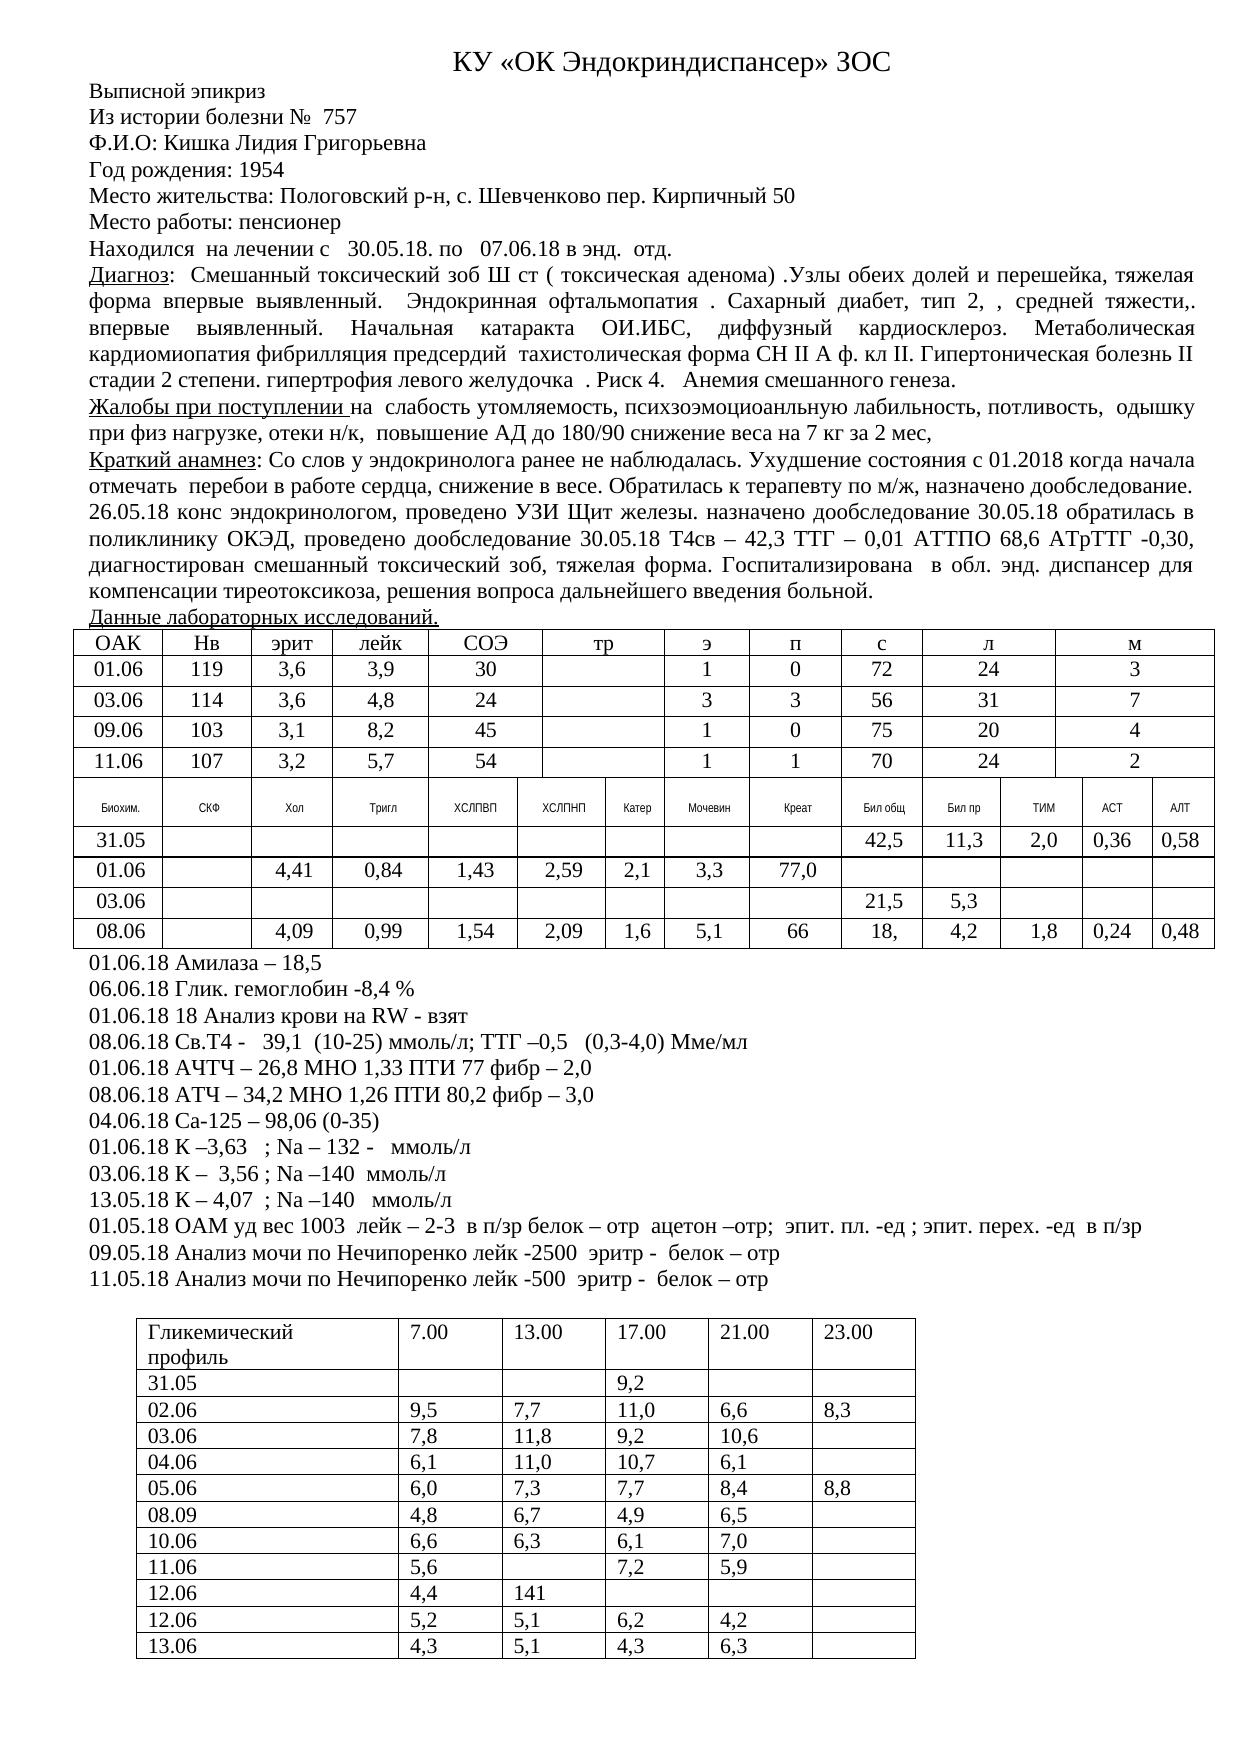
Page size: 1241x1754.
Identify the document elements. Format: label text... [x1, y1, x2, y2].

table_cell 4,2 [709, 1607, 812, 1632]
text 03.06.18 К – 3,56 ; Nа –140 ммоль/л [89, 1160, 1196, 1186]
table_cell 2,1 [606, 858, 664, 887]
table_cell СКФ [163, 778, 251, 826]
text Диагноз: Смешанный токсический зоб Ш ст ( токсическая аденома) .Узлы обеих долей и перешейка, тяжелая форма впервые выявленный. Эндокринная офтальмопатия . Сахарный диабет, тип 2, , . Начальная катаракта ОИ.ИБС, диффузный кардиосклероз. Метаболическая кардиомиопатия фибрилляция предсердий тахистолическая форма СН II А ф. кл II. Гипертоническая болезнь II стадии 2 степени. гипертрофия левого желудочка . Риск 4. Анемия смешанного генеза. [89, 261, 1196, 393]
table_cell [750, 888, 841, 917]
table_cell 8,8 [813, 1475, 915, 1501]
table_cell 08.06 [74, 919, 162, 948]
table_cell 4,3 [606, 1633, 708, 1658]
table_cell Бил пр [923, 778, 1000, 826]
table_cell 3 [665, 687, 749, 716]
text 08.06.18 Св.Т4 - 39,1 (10-25) ммоль/л; ТТГ –0,5 (0,3-4,0) Мме/мл [89, 1028, 1196, 1054]
table_cell 7,7 [606, 1475, 708, 1501]
table_header 17.00 [606, 1319, 708, 1369]
table_cell [1153, 858, 1214, 887]
table_cell 1 [665, 748, 749, 777]
table_cell 0,48 [1153, 919, 1214, 948]
table_cell [1083, 888, 1152, 917]
table_cell 5,6 [399, 1554, 502, 1579]
table_cell 9,2 [606, 1423, 708, 1448]
text 01.06.18 АЧТЧ – 26,8 МНО 1,33 ПТИ 77 фибр – 2,0 [89, 1054, 1196, 1081]
table_cell 8,3 [813, 1397, 915, 1422]
table_cell 6,1 [709, 1449, 812, 1474]
table_cell Катер [606, 778, 664, 826]
table_cell 0,84 [333, 858, 428, 887]
subtitle Из истории болезни № 757 [89, 103, 1196, 129]
table_cell 31 [923, 687, 1055, 716]
text на лечении с . по в отд. [89, 235, 1196, 261]
table_cell 0,99 [333, 919, 428, 948]
table_cell 1,8 [1001, 919, 1082, 948]
text 08.06.18 АТЧ – 34,2 МНО 1,26 ПТИ 80,2 фибр – 3,0 [89, 1081, 1196, 1107]
table_cell 3 [750, 687, 841, 716]
table_cell [813, 1580, 915, 1606]
table_cell 11,0 [503, 1449, 605, 1474]
table_cell 4,3 [399, 1633, 502, 1658]
table_cell [503, 1370, 605, 1396]
table_cell Хол [252, 778, 332, 826]
table_cell 05.06 [137, 1475, 398, 1501]
text 09.05.18 Анализ мочи по Нечипоренко лейк -2500 эритр - белок – отр [89, 1239, 1196, 1265]
table_cell Бил общ [842, 778, 922, 826]
table_cell 7 [1056, 687, 1214, 716]
table_header л [923, 630, 1055, 655]
table_cell 09.06 [74, 717, 162, 747]
text Краткий анамнез: Со слов у эндокринолога ранее не наблюдалась. Ухудшение состояния с 01.2018 когда начала отмечать перебои в работе сердца, снижение в весе. Обратилась к терапевту по м/ж, назначено дообследование. 26.05.18 конс эндокринологом, проведено УЗИ Щит железы. назначено дообследование 30.05.18 обратилась в поликлинику ОКЭД, проведено дообследование 30.05.18 Т4св – 42,3 ТТГ – 0,01 АТТПО 68,6 АТрТТГ -0,30, диагностирован смешанный токсический зоб, тяжелая форма. Госпитализирована в обл. энд. диспансер для компенсации тиреотоксикоза, решения вопроса дальнейшего введения больной. [89, 446, 1196, 604]
table_cell 1,43 [429, 858, 517, 887]
table_cell 3,1 [252, 717, 332, 747]
table_cell [429, 827, 517, 856]
table_cell [813, 1370, 915, 1396]
table_cell 119 [163, 656, 251, 686]
table_cell [333, 827, 428, 856]
table_cell [518, 827, 605, 856]
table_cell [813, 1528, 915, 1553]
table_cell 6,6 [399, 1528, 502, 1553]
table_cell 7,0 [709, 1528, 812, 1553]
table_cell [709, 1370, 812, 1396]
table_cell 4,8 [333, 687, 428, 716]
table_cell [813, 1502, 915, 1527]
table_cell 11.06 [137, 1554, 398, 1579]
table_cell 02.06 [137, 1397, 398, 1422]
text Жалобы при поступлении на слабость утомляемость, психзоэмоциоанльную лабильность, потливость, одышку при физ нагрузке, отеки н/к, повышение АД до 180/90 снижение веса на 7 кг за 2 мес, [89, 393, 1196, 446]
table_cell 5,1 [665, 919, 749, 948]
table_cell [813, 1607, 915, 1632]
table_cell 42,5 [842, 827, 922, 856]
table_cell 18, [842, 919, 922, 948]
table_cell 7,3 [503, 1475, 605, 1501]
table_cell [813, 1633, 915, 1658]
table_cell 107 [163, 748, 251, 777]
table_cell ТИМ [1001, 778, 1082, 826]
text 01.06.18 Амилаза – 18,5 [89, 949, 1196, 975]
table_cell [333, 888, 428, 917]
table_cell [163, 919, 251, 948]
table_cell 2,09 [518, 919, 605, 948]
table_cell 5,7 [333, 748, 428, 777]
table_cell АСТ [1083, 778, 1152, 826]
table_cell Мочевин [665, 778, 749, 826]
table_header 7.00 [399, 1319, 502, 1369]
table_cell [163, 827, 251, 856]
table_cell 4,8 [399, 1502, 502, 1527]
table_cell 6,3 [709, 1633, 812, 1658]
table_cell 6,1 [606, 1528, 708, 1553]
text 06.06.18 Глик. гемоглобин -8,4 % [89, 975, 1196, 1002]
table_cell 114 [163, 687, 251, 716]
table_cell 3,3 [665, 858, 749, 887]
table_cell 4 [1056, 717, 1214, 747]
table_cell 141 [503, 1580, 605, 1606]
table_cell 20 [923, 717, 1055, 747]
table_cell [1153, 888, 1214, 917]
table_cell 45 [429, 717, 542, 747]
table_cell [163, 858, 251, 887]
table_cell 13.06 [137, 1633, 398, 1658]
table_header СОЭ [429, 630, 542, 655]
text Место работы: пенсионер [89, 208, 1196, 235]
table_cell [750, 827, 841, 856]
table_cell 24 [429, 687, 542, 716]
table_cell 11.06 [74, 748, 162, 777]
table_cell 5,1 [503, 1633, 605, 1658]
table_cell 70 [842, 748, 922, 777]
table_cell 9,5 [399, 1397, 502, 1422]
text 11.05.18 Анализ мочи по Нечипоренко лейк -500 эритр - белок – отр [89, 1265, 1196, 1292]
table_cell 31.05 [137, 1370, 398, 1396]
text 13.05.18 К – 4,07 ; Nа –140 ммоль/л [89, 1186, 1196, 1212]
table_cell 75 [842, 717, 922, 747]
table_cell 4,4 [399, 1580, 502, 1606]
table_cell 4,9 [606, 1502, 708, 1527]
table_cell [923, 858, 1000, 887]
table_cell 11,8 [503, 1423, 605, 1448]
table_cell 6,3 [503, 1528, 605, 1553]
text Данные лабораторных исследований. [89, 604, 1196, 629]
table_header п [750, 630, 841, 655]
table_cell 1 [665, 717, 749, 747]
table_cell 4,2 [923, 919, 1000, 948]
table_cell 66 [750, 919, 841, 948]
table_cell 5,9 [709, 1554, 812, 1579]
table_header Нв [163, 630, 251, 655]
table_cell ХСЛПНП [518, 778, 605, 826]
table_cell 6,5 [709, 1502, 812, 1527]
table_cell 01.06 [74, 858, 162, 887]
text Год рождения: 1954 [89, 156, 1196, 182]
table_cell 5,3 [923, 888, 1000, 917]
table_cell 4,09 [252, 919, 332, 948]
table_cell АЛТ [1153, 778, 1214, 826]
table_cell 6,7 [503, 1502, 605, 1527]
table_cell 2 [1056, 748, 1214, 777]
table_cell 03.06 [74, 888, 162, 917]
table_cell 3 [1056, 656, 1214, 686]
text 04.06.18 Са-125 – 98,06 (0-35) [89, 1107, 1196, 1133]
table_cell 01.06 [74, 656, 162, 686]
table_cell 9,2 [606, 1370, 708, 1396]
table_cell 31.05 [74, 827, 162, 856]
table_cell 30 [429, 656, 542, 686]
table_cell 3,9 [333, 656, 428, 686]
table_cell 1,6 [606, 919, 664, 948]
table_cell 24 [923, 748, 1055, 777]
table_cell 11,3 [923, 827, 1000, 856]
table_cell Биохим. [74, 778, 162, 826]
table_cell [665, 888, 749, 917]
subtitle Ф.И.О: Кишка Лидия Григорьевна [89, 129, 1196, 156]
table_cell [1001, 858, 1082, 887]
table_cell [543, 748, 664, 777]
table_cell 0 [750, 717, 841, 747]
table_header ОАК [74, 630, 162, 655]
table_cell [813, 1554, 915, 1579]
table_cell 8,2 [333, 717, 428, 747]
table_cell 12.06 [137, 1607, 398, 1632]
text 01.06.18 18 Анализ крови на RW - взят [89, 1002, 1196, 1028]
table_cell 7,7 [503, 1397, 605, 1422]
table_cell 0,24 [1083, 919, 1152, 948]
table_cell [1001, 888, 1082, 917]
table_cell 3,6 [252, 687, 332, 716]
table_cell 0 [750, 656, 841, 686]
table_cell 2,59 [518, 858, 605, 887]
table_cell 4,41 [252, 858, 332, 887]
table_cell 54 [429, 748, 542, 777]
table_header 23.00 [813, 1319, 915, 1369]
table_cell [163, 888, 251, 917]
table_cell 10,6 [709, 1423, 812, 1448]
table_cell 72 [842, 656, 922, 686]
table_header Гликемический профиль [137, 1319, 398, 1369]
table_cell 1,54 [429, 919, 517, 948]
table_cell 03.06 [74, 687, 162, 716]
text 01.06.18 К –3,63 ; Nа – 132 - ммоль/л [89, 1133, 1196, 1160]
table_cell [842, 858, 922, 887]
table_cell 6,2 [606, 1607, 708, 1632]
table_cell 5,2 [399, 1607, 502, 1632]
table_cell [709, 1580, 812, 1606]
table_cell 2,0 [1001, 827, 1082, 856]
table_cell [813, 1449, 915, 1474]
table_header э [665, 630, 749, 655]
table_cell [543, 656, 664, 686]
table_header 13.00 [503, 1319, 605, 1369]
table_cell 10.06 [137, 1528, 398, 1553]
subtitle 01.05.18 ОАМ уд вес 1003 лейк – 2-3 в п/зр белок – отр ацетон –отр; эпит. пл. -ед ; эпит. перех. -ед в п/зр [89, 1212, 1196, 1239]
table_cell 3,2 [252, 748, 332, 777]
table_header эрит [252, 630, 332, 655]
table_cell 7,8 [399, 1423, 502, 1448]
table_cell 5,1 [503, 1607, 605, 1632]
table_cell 03.06 [137, 1423, 398, 1448]
table_cell 08.09 [137, 1502, 398, 1527]
table_cell 6,1 [399, 1449, 502, 1474]
table_cell Тригл [333, 778, 428, 826]
table_cell [543, 717, 664, 747]
table_cell 6,0 [399, 1475, 502, 1501]
table_cell 24 [923, 656, 1055, 686]
table_cell 12.06 [137, 1580, 398, 1606]
table_header лейк [333, 630, 428, 655]
table_cell [252, 888, 332, 917]
subtitle Выписной эпикриз [89, 78, 1202, 103]
table_cell 1 [665, 656, 749, 686]
table_cell ХСЛПВП [429, 778, 517, 826]
table_cell [399, 1370, 502, 1396]
table_cell [429, 888, 517, 917]
table_header тр [543, 630, 664, 655]
text Место жительства: Пологовский р-н, с. Шевченково пер. Кирпичный 50 [89, 182, 1196, 208]
table_cell 0,58 [1153, 827, 1214, 856]
table_cell 3,6 [252, 656, 332, 686]
table_cell [252, 827, 332, 856]
table_cell 21,5 [842, 888, 922, 917]
table_cell 7,2 [606, 1554, 708, 1579]
table_header с [842, 630, 922, 655]
table_cell [606, 888, 664, 917]
table_cell [1083, 858, 1152, 887]
table_cell 8,4 [709, 1475, 812, 1501]
table_cell 11,0 [606, 1397, 708, 1422]
table_cell [665, 827, 749, 856]
table_cell [503, 1554, 605, 1579]
table_header м [1056, 630, 1214, 655]
table_cell [543, 687, 664, 716]
table_cell 103 [163, 717, 251, 747]
table_cell [606, 827, 664, 856]
table_cell 56 [842, 687, 922, 716]
table_cell Креат [750, 778, 841, 826]
table_cell [518, 888, 605, 917]
table_cell 0,36 [1083, 827, 1152, 856]
table_cell [606, 1580, 708, 1606]
table_cell 6,6 [709, 1397, 812, 1422]
table_cell 10,7 [606, 1449, 708, 1474]
table_cell [813, 1423, 915, 1448]
table_header 21.00 [709, 1319, 812, 1369]
table_cell 1 [750, 748, 841, 777]
table_cell 77,0 [750, 858, 841, 887]
table_cell 04.06 [137, 1449, 398, 1474]
